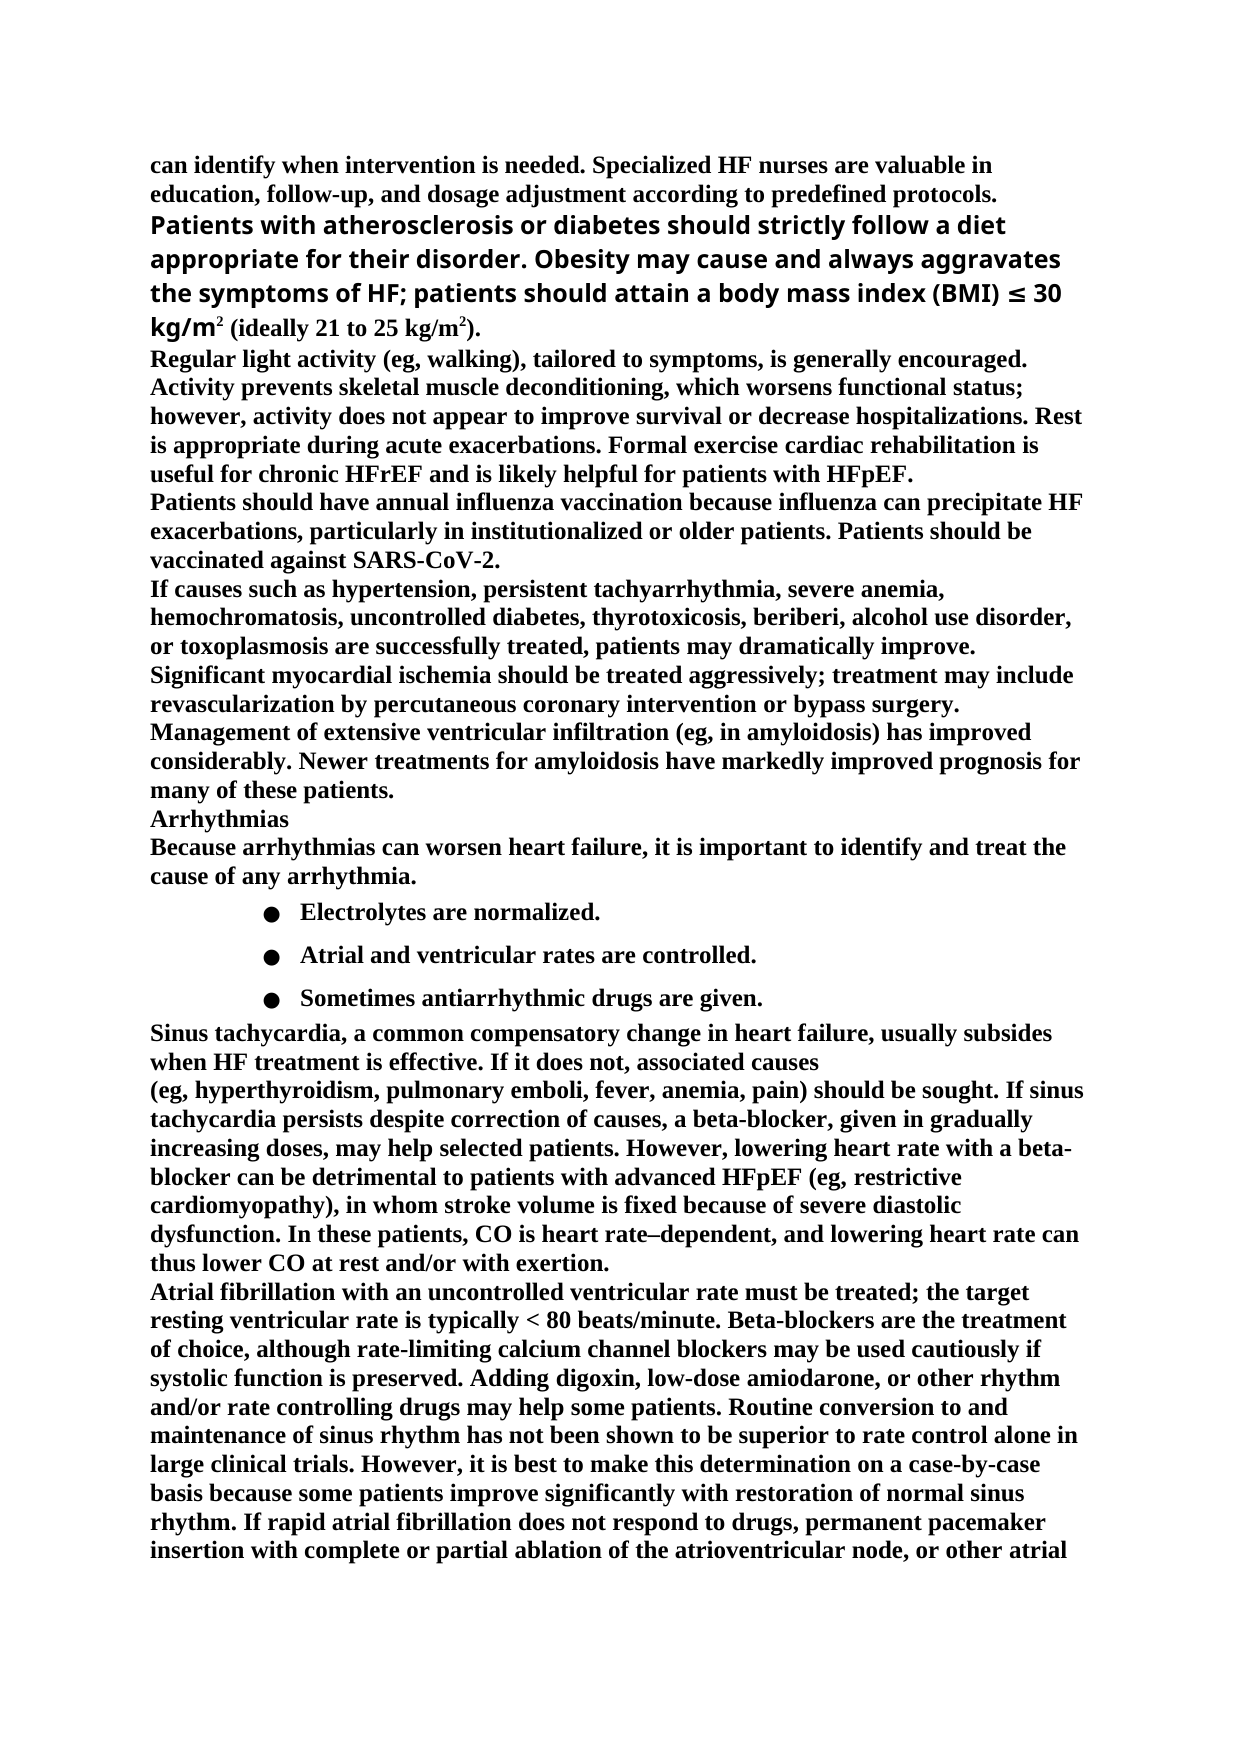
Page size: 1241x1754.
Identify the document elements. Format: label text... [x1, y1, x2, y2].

text Patients should have annual influenza vaccination because influenza can precipitate HF exacerbations, particularly in institutionalized or older patients. Patients should be vaccinated against SARS-CoV-2. [150, 487, 1090, 574]
list Electrolytes are normalized. [262, 890, 1090, 933]
text 2 (ideally 21 to 25 kg/m2). [150, 207, 1090, 344]
list Sometimes antiarrhythmic drugs are given. [262, 975, 1090, 1018]
text If causes such as hypertension, persistent tachyarrhythmia, severe anemia, hemochromatosis, uncontrolled diabetes, thyrotoxicosis, beriberi, alcohol use disorder, or toxoplasmosis are successfully treated, patients may dramatically improve. Significant myocardial ischemia should be treated aggressively; treatment may include revascularization by percutaneous coronary intervention or bypass surgery. Management of extensive ventricular infiltration (eg, in amyloidosis) has improved considerably. Newer treatments for amyloidosis have markedly improved prognosis for many of these patients. [150, 574, 1090, 804]
text Regular light activity (eg, walking), tailored to symptoms, is generally encouraged. Activity prevents skeletal muscle deconditioning, which worsens functional status; however, activity does not appear to improve survival or decrease hospitalizations. Rest is appropriate during acute exacerbations. Formal exercise cardiac rehabilitation is useful for chronic HFrEF and is likely helpful for patients with HFpEF. [150, 344, 1090, 487]
list Atrial and ventricular rates are controlled. [262, 933, 1090, 975]
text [150, 150, 1090, 207]
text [150, 1277, 1090, 1564]
text Sinus tachycardia, a common compensatory change in heart failure, usually subsides when HF treatment is effective. If it does not, associated causes (eg, hyperthyroidism, pulmonary emboli, fever, anemia, pain) should be sought. If sinus tachycardia persists despite correction of causes, a beta-blocker, given in gradually increasing doses, may help selected patients. However, lowering heart rate with a beta-blocker can be detrimental to patients with advanced HFpEF (eg, restrictive cardiomyopathy), in whom stroke volume is fixed because of severe diastolic dysfunction. In these patients, CO is heart rate–dependent, and lowering heart rate can thus lower CO at rest and/or with exertion. [150, 1018, 1090, 1277]
text Arrhythmias [150, 804, 1090, 832]
text Because arrhythmias can worsen heart failure, it is important to identify and treat the cause of any arrhythmia. [150, 832, 1090, 890]
